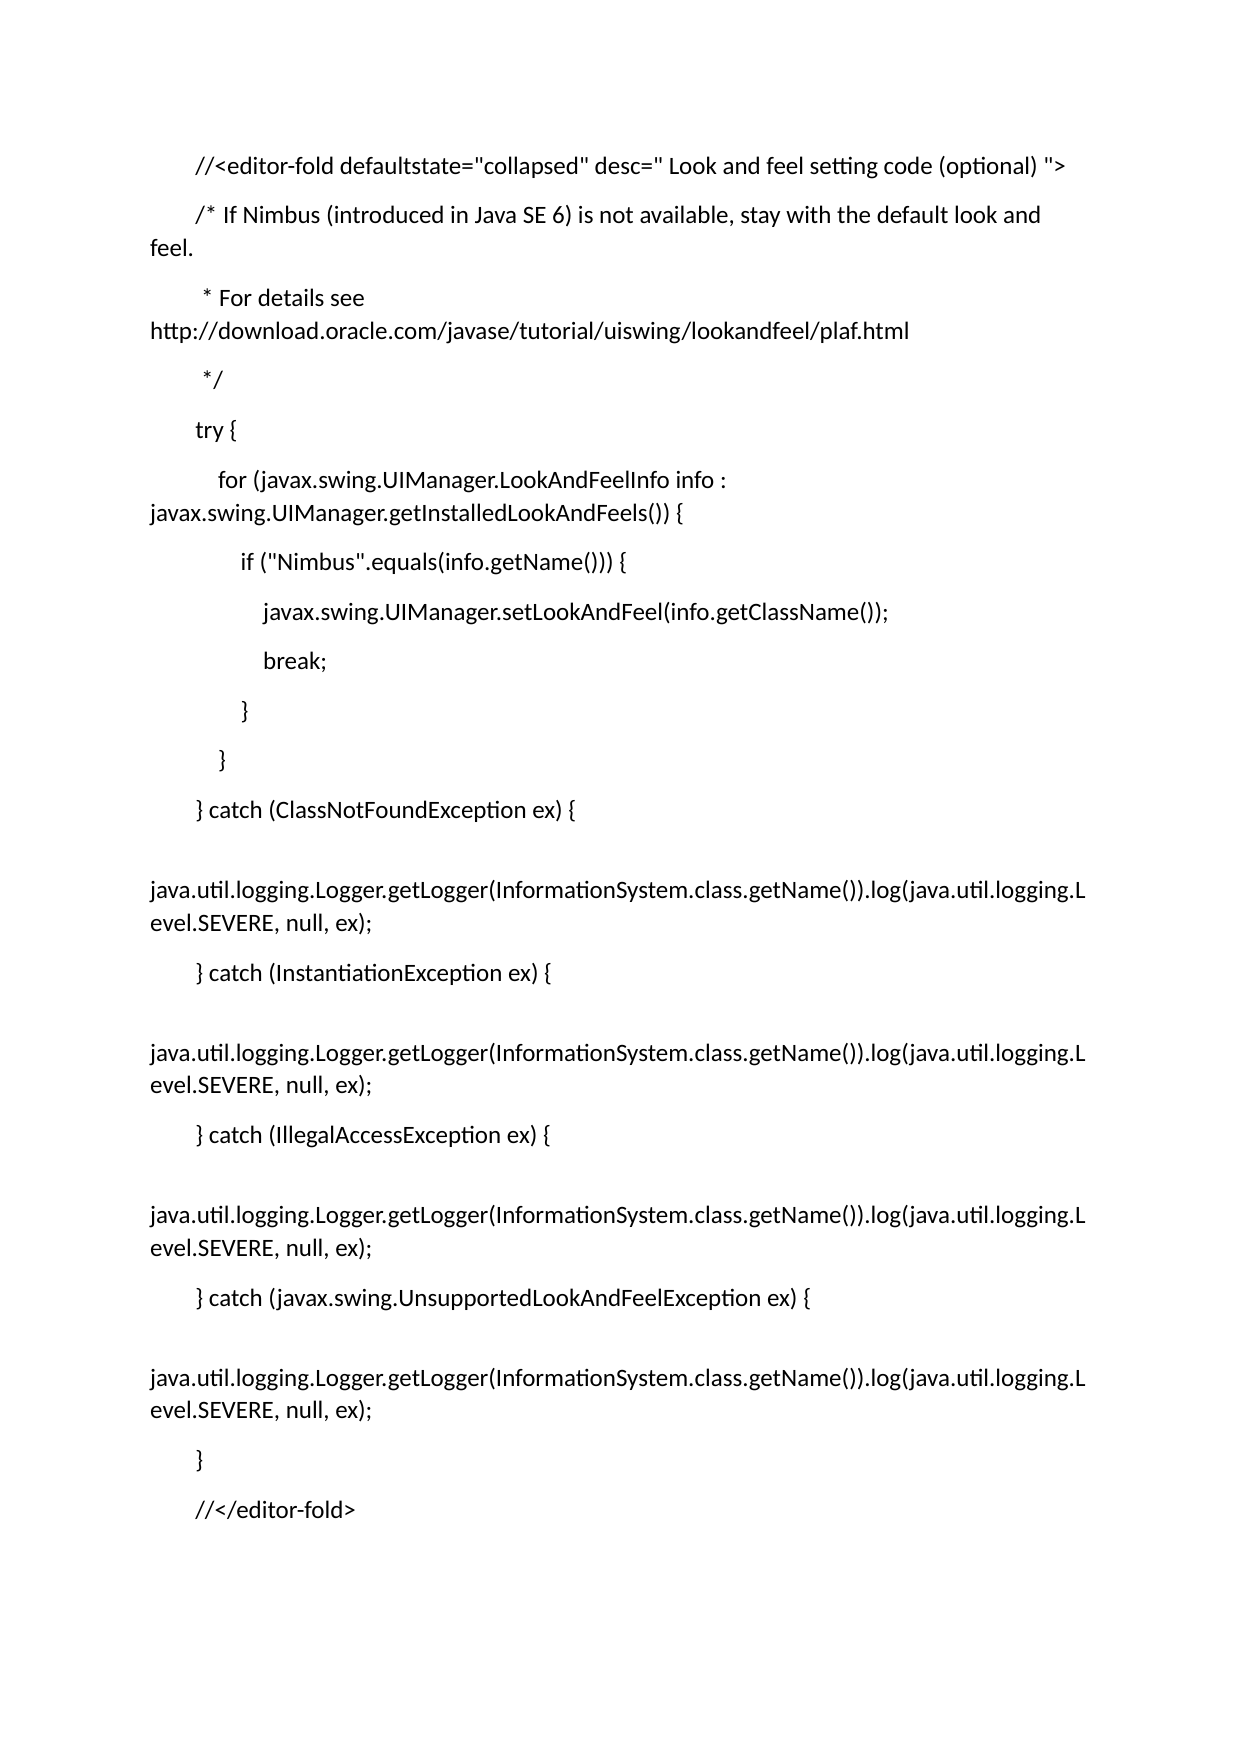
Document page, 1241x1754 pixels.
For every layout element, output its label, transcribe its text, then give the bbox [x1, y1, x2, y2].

text //<editor-fold defaultstate="collapsed" desc=" Look and feel setting code (optional) "> [150, 150, 1090, 181]
text for (javax.swing.UIManager.LookAndFeelInfo info : javax.swing.UIManager.getInstalledLookAndFeels()) { [150, 464, 1090, 527]
text } catch (InstantiationException ex) { [150, 957, 1090, 987]
text } catch (IllegalAccessException ex) { [150, 1119, 1090, 1150]
text try { [150, 414, 1090, 445]
text } catch (javax.swing.UnsupportedLookAndFeelException ex) { [150, 1282, 1090, 1312]
text //</editor-fold> [150, 1494, 1090, 1524]
text * For details see http://download.oracle.com/javase/tutorial/uiswing/lookandfeel/plaf.html [150, 282, 1090, 346]
text } [150, 744, 1090, 775]
text break; [150, 645, 1090, 676]
text java.util.logging.Logger.getLogger(InformationSystem.class.getName()).log(java.util.logging.Level.SEVERE, null, ex); [150, 844, 1090, 938]
text java.util.logging.Logger.getLogger(InformationSystem.class.getName()).log(java.util.logging.Level.SEVERE, null, ex); [150, 1331, 1090, 1425]
text } [150, 695, 1090, 726]
text java.util.logging.Logger.getLogger(InformationSystem.class.getName()).log(java.util.logging.Level.SEVERE, null, ex); [150, 1006, 1090, 1100]
text */ [150, 364, 1090, 395]
text java.util.logging.Logger.getLogger(InformationSystem.class.getName()).log(java.util.logging.Level.SEVERE, null, ex); [150, 1169, 1090, 1263]
text } [150, 1444, 1090, 1475]
text /* If Nimbus (introduced in Java SE 6) is not available, stay with the default look and feel. [150, 199, 1090, 263]
text javax.swing.UIManager.setLookAndFeel(info.getClassName()); [150, 596, 1090, 626]
text if ("Nimbus".equals(info.getName())) { [150, 546, 1090, 577]
text } catch (ClassNotFoundException ex) { [150, 794, 1090, 825]
